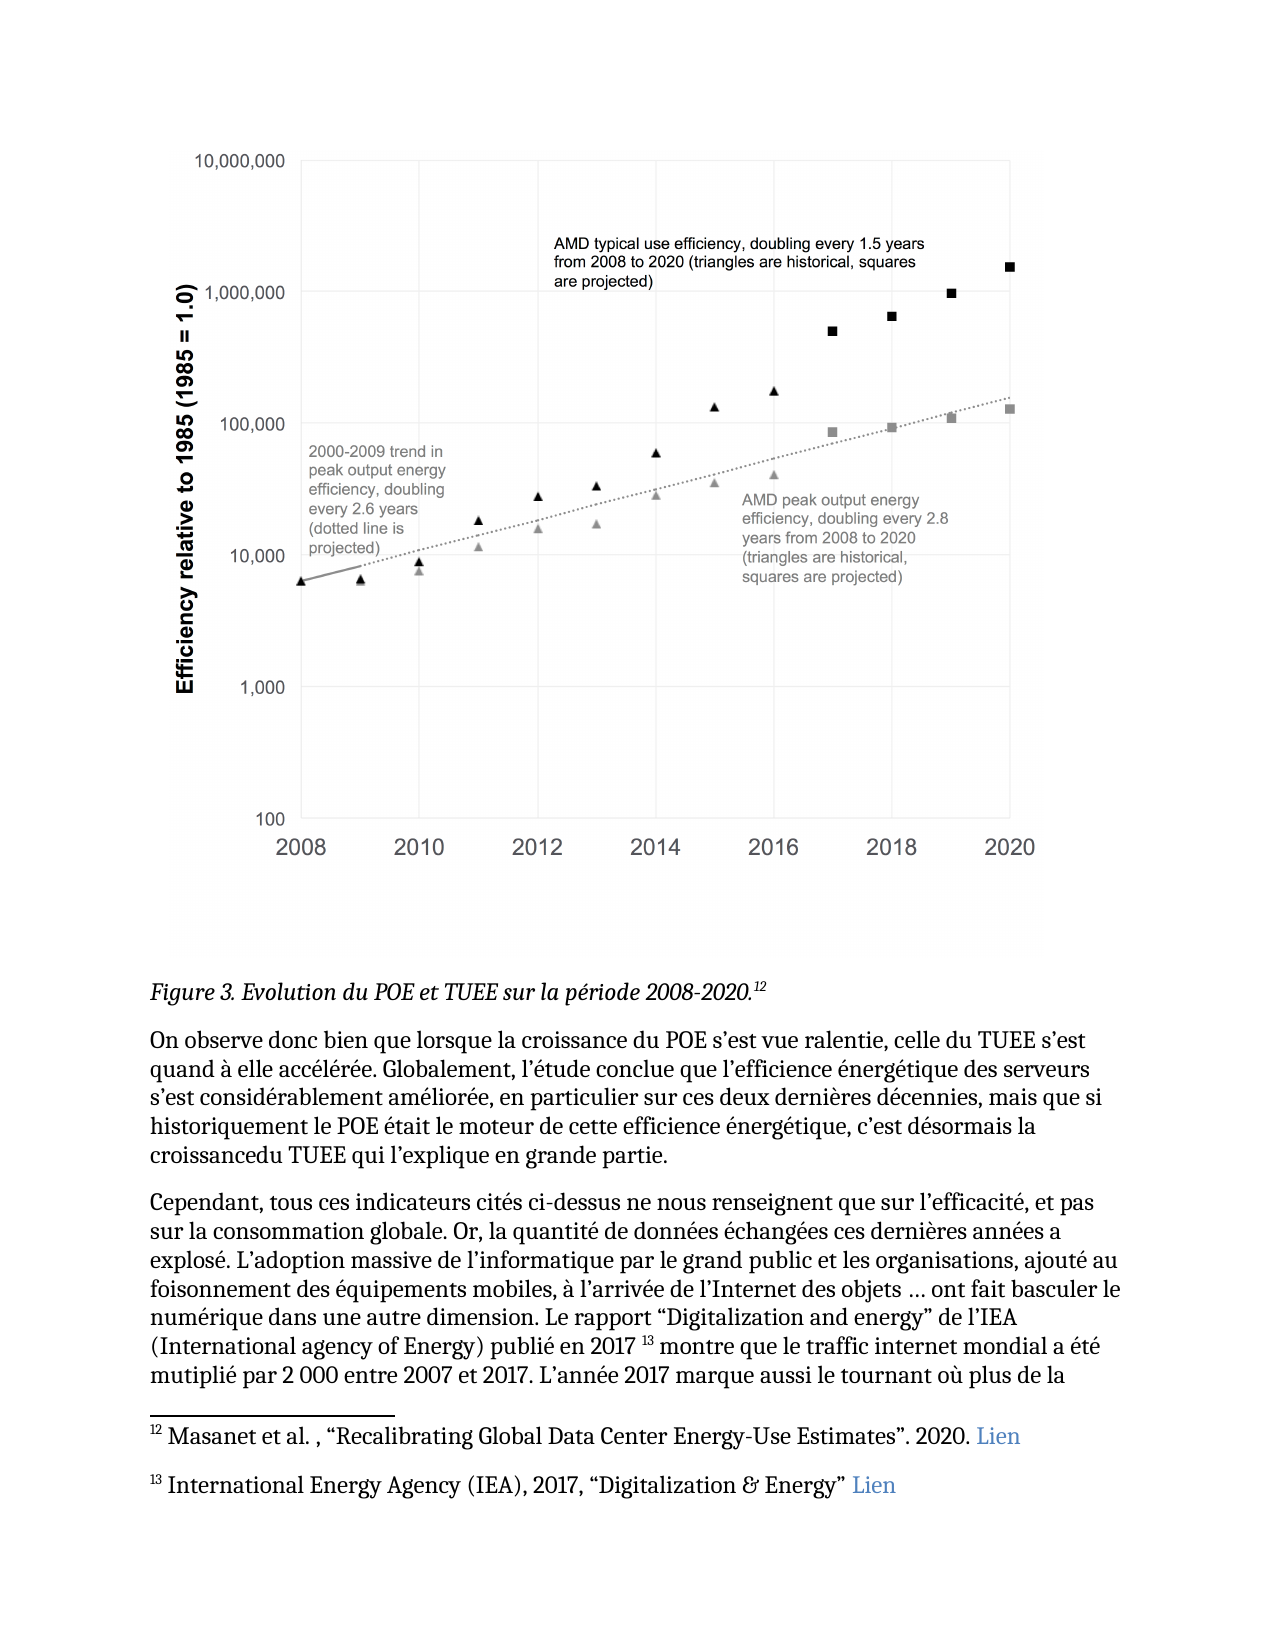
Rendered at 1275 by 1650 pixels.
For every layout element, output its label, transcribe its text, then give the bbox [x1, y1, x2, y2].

text On observe donc bien que lorsque la croissance du POE s’est vue ralentie, celle du TUEE s’est quand à elle accélérée. Globalement, l’étude conclue que l’efficience énergétique des serveurs s’est considérablement améliorée, en particulier sur ces deux dernières décennies, mais que si historiquement le POE était le moteur de cette efficience énergétique, c’est désormais la croissancedu TUEE qui l’explique en grande partie. [150, 1026, 1125, 1169]
text Figure 3. Evolution du POE et TUEE sur la période 2008-2020. [150, 978, 1125, 1007]
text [150, 1188, 1125, 1389]
picture [168, 150, 1044, 958]
